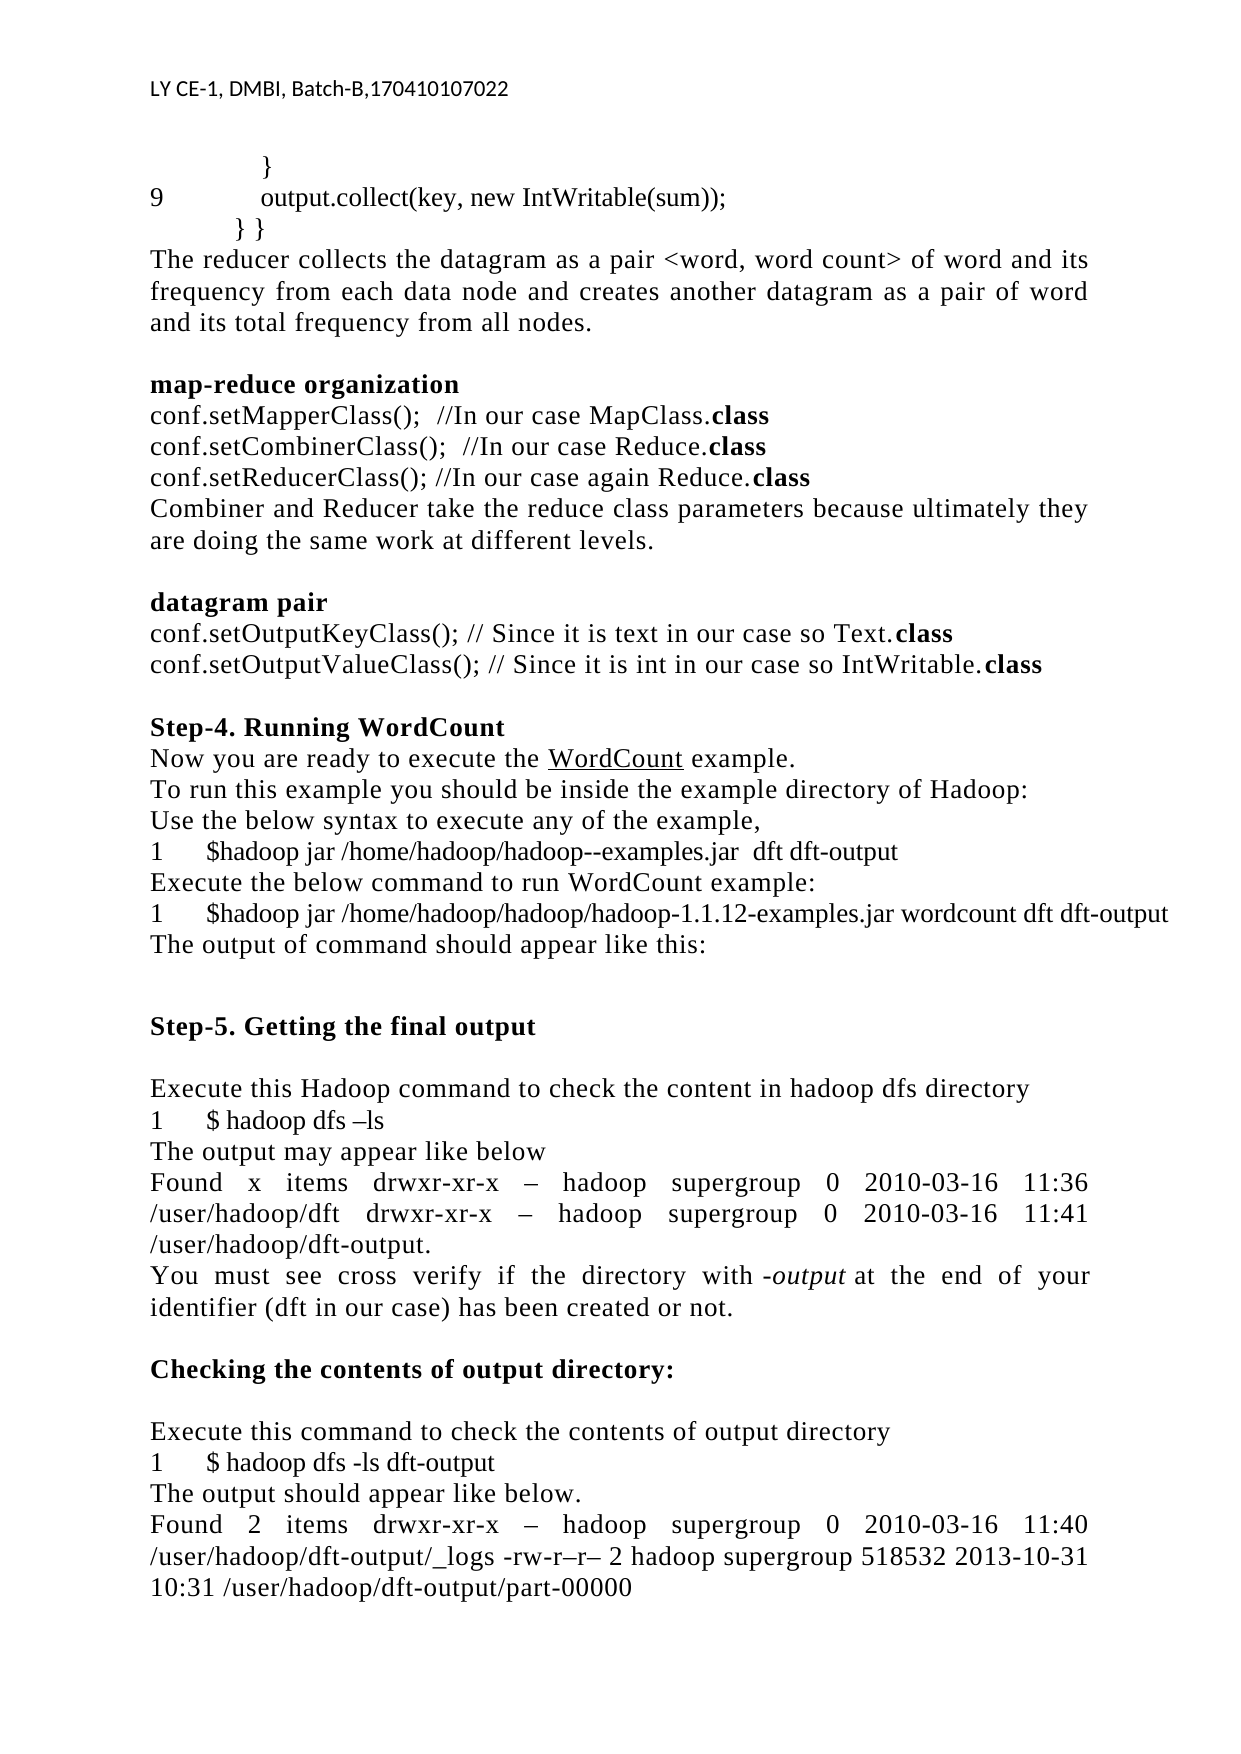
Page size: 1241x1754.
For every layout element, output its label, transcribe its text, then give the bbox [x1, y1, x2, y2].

text Step-5. Getting the final output [150, 1010, 1090, 1041]
text Execute the below command to run WordCount example: [150, 866, 1090, 897]
text Checking the contents of output directory: [150, 1353, 1090, 1384]
text Execute this command to check the contents of output directory [150, 1415, 1090, 1446]
text Combiner and Reducer take the reduce class parameters because ultimately they are doing the same work at different levels. [150, 493, 1090, 555]
text The output should appear like below. [150, 1477, 1090, 1509]
table_header 1 [150, 898, 206, 929]
table_header $ hadoop dfs -ls dft-output [206, 1446, 1240, 1477]
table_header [206, 150, 1240, 243]
text map-reduce organization [150, 368, 1090, 399]
table_header $hadoop jar /home/hadoop/hadoop/hadoop-1.1.12-examples.jar wordcount dft dft-output [206, 898, 1240, 929]
table_header $ hadoop dfs –ls [206, 1104, 1240, 1135]
text Found 2 items drwxr-xr-x – hadoop supergroup 0 2010-03-16 11:40 /user/hadoop/dft-output/_logs -rw-r–r– 2 hadoop supergroup 518532 2013-10-31 10:31 /user/hadoop/dft-output/part-00000 [150, 1509, 1090, 1602]
text Now you are ready to execute the WordCount example. [150, 742, 1090, 773]
text Use the below syntax to execute any of the example, [150, 804, 1090, 835]
text To run this example you should be inside the example directory of Hadoop: [150, 773, 1090, 804]
table_header 1 [150, 835, 206, 866]
text You must see cross verify if the directory with -output at the end of your identifier (dft in our case) has been created or not. [150, 1259, 1090, 1322]
table_header 1 [150, 1104, 206, 1135]
text conf.setOutputKeyClass(); // Since it is text in our case so Text.class [150, 617, 1090, 648]
table_header 1 [150, 1446, 206, 1477]
text datagram pair [150, 586, 1090, 617]
text Step-4. Running WordCount [150, 711, 1090, 742]
text The output may appear like below [150, 1135, 1090, 1166]
text Execute this Hadoop command to check the content in hadoop dfs directory [150, 1073, 1090, 1104]
table_header $hadoop jar /home/hadoop/hadoop--examples.jar dft dft-output [206, 835, 1240, 866]
text The reducer collects the datagram as a pair <word, word count> of word and its frequency from each data node and creates another datagram as a pair of word and its total frequency from all nodes. [150, 243, 1090, 337]
table_header 1 2 3 4 5 6 7 8 9 [150, 150, 206, 243]
text conf.setReducerClass(); //In our case again Reduce.class [150, 461, 1090, 493]
text conf.setCombinerClass(); //In our case Reduce.class [150, 430, 1090, 461]
text conf.setOutputValueClass(); // Since it is int in our case so IntWritable.class [150, 648, 1090, 679]
text The output of command should appear like this: [150, 929, 1090, 960]
text conf.setMapperClass(); //In our case MapClass.class [150, 399, 1090, 430]
text Found x items drwxr-xr-x – hadoop supergroup 0 2010-03-16 11:36 /user/hadoop/dft drwxr-xr-x – hadoop supergroup 0 2010-03-16 11:41 /user/hadoop/dft-output. [150, 1166, 1090, 1259]
